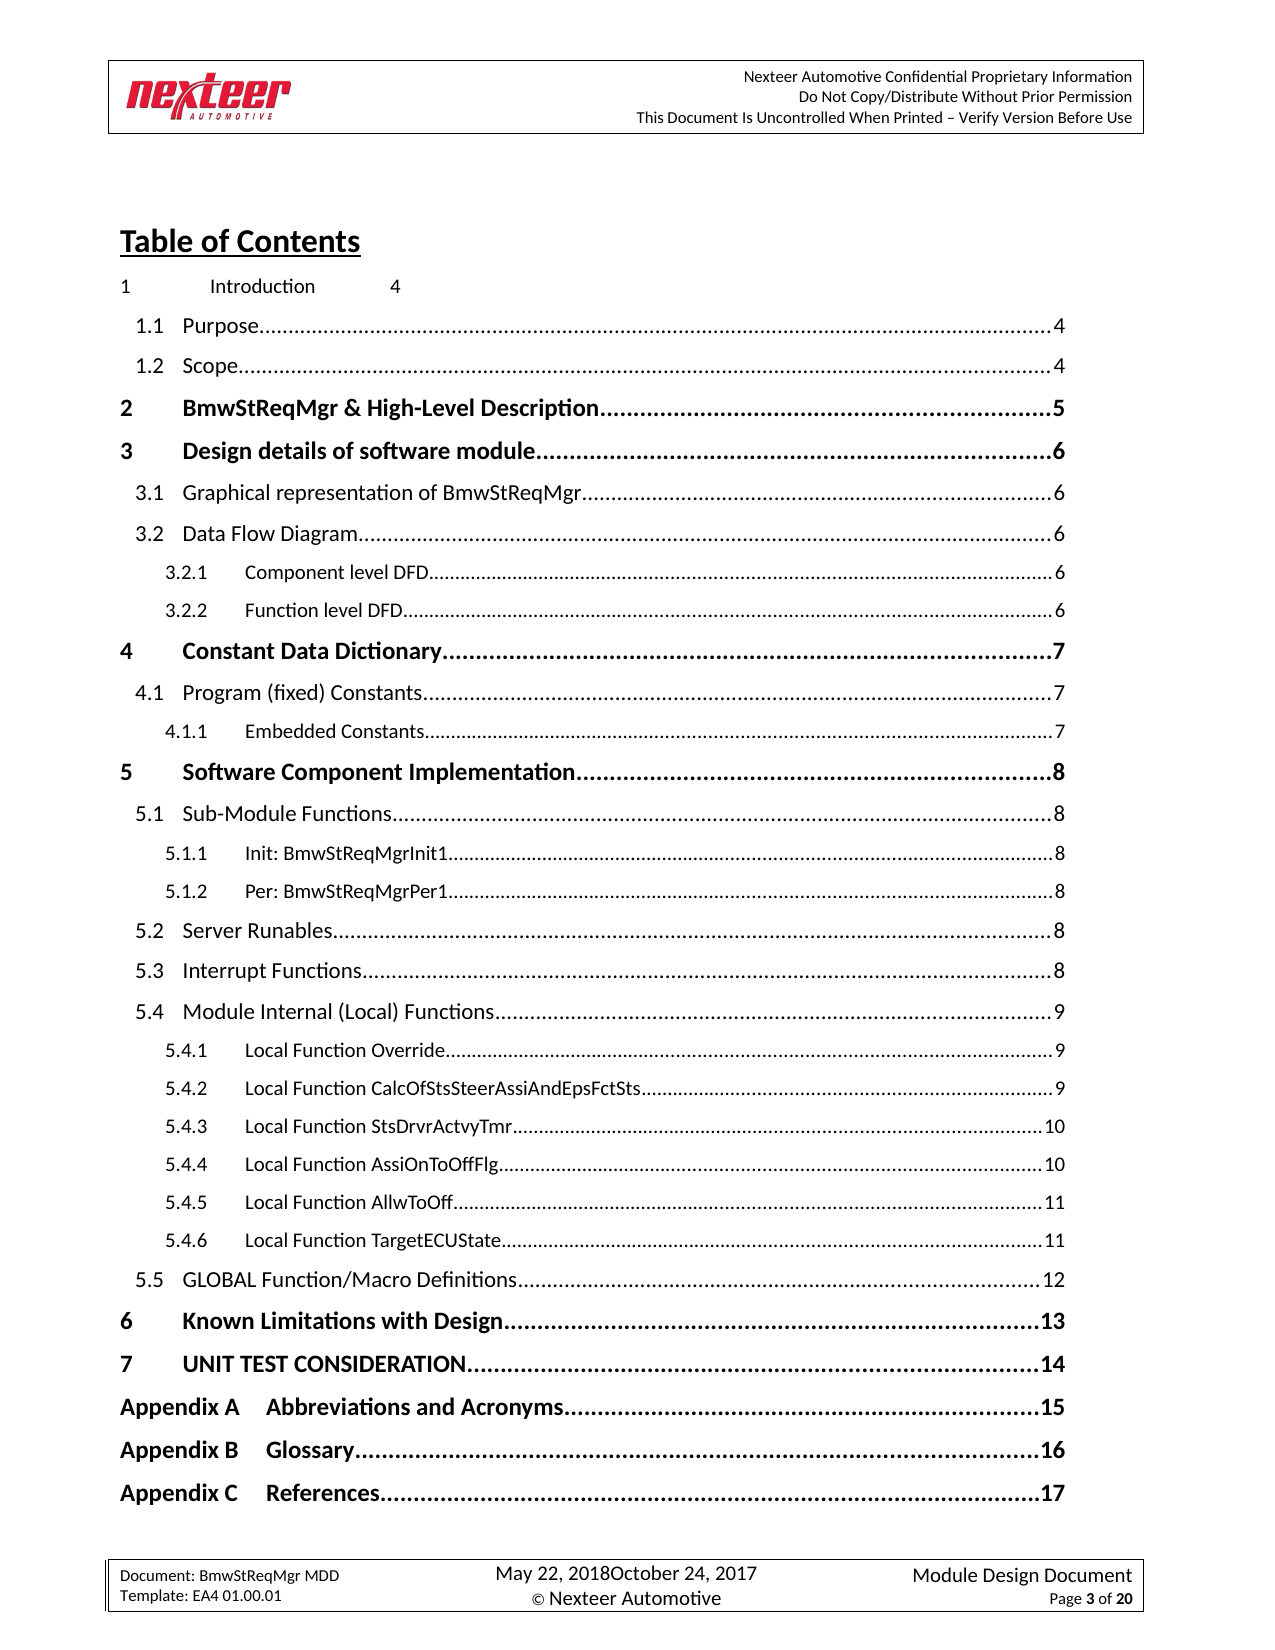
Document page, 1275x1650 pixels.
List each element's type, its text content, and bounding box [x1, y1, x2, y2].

text 5.4.2 Local Function CalcOfStsSteerAssiAndEpsFctSts 9 [165, 1075, 1155, 1101]
text Table of Contents1 Introduction 4 [120, 220, 1155, 261]
text 7 UNIT TEST CONSIDERATION 14 [120, 1348, 1155, 1379]
text Appendix B Glossary 16 [120, 1434, 1155, 1465]
text 5.1.2 Per: BmwStReqMgrPer1 8 [165, 878, 1155, 903]
text 3.2 Data Flow Diagram 6 [135, 519, 1155, 547]
text 4.1.1 Embedded Constants 7 [165, 719, 1155, 744]
text 3.2.1 Component level DFD 6 [165, 559, 1155, 585]
text 5.2 Server Runables 8 [135, 916, 1155, 944]
text 5.1 Sub-Module Functions 8 [135, 799, 1155, 828]
text 2 BmwStReqMgr & High-Level Description 5 [120, 392, 1155, 423]
text 4 Constant Data Dictionary 7 [120, 635, 1155, 666]
text Appendix A Abbreviations and Acronyms 15 [120, 1392, 1155, 1422]
text 4.1 Program (fixed) Constants 7 [135, 678, 1155, 706]
text 5.4 Module Internal (Local) Functions 9 [135, 997, 1155, 1025]
text 5.1.1 Init: BmwStReqMgrInit1 8 [165, 840, 1155, 866]
text 5.4.1 Local Function Override 9 [165, 1037, 1155, 1063]
text 3 Design details of software module 6 [120, 435, 1155, 466]
text 1.1 Purpose 4 [135, 311, 1155, 339]
text 3.2.2 Function level DFD 6 [165, 597, 1155, 623]
text Appendix C References 17 [120, 1478, 1155, 1508]
text 6 Known Limitations with Design 13 [120, 1306, 1155, 1336]
text 5.4.6 Local Function TargetECUState 11 [165, 1227, 1155, 1252]
text 5.4.4 Local Function AssiOnToOffFlg 10 [165, 1151, 1155, 1177]
text 5.3 Interrupt Functions 8 [135, 956, 1155, 984]
text 1.2 Scope 4 [135, 352, 1155, 380]
text 5 Software Component Implementation 8 [120, 757, 1155, 787]
text 5.4.5 Local Function AllwToOff 11 [165, 1189, 1155, 1214]
text 5.5 GLOBAL Function/Macro Definitions 12 [135, 1265, 1155, 1293]
picture [120, 61, 295, 133]
text 5.4.3 Local Function StsDrvrActvyTmr 10 [165, 1113, 1155, 1139]
text 3.1 Graphical representation of BmwStReqMgr 6 [135, 478, 1155, 506]
